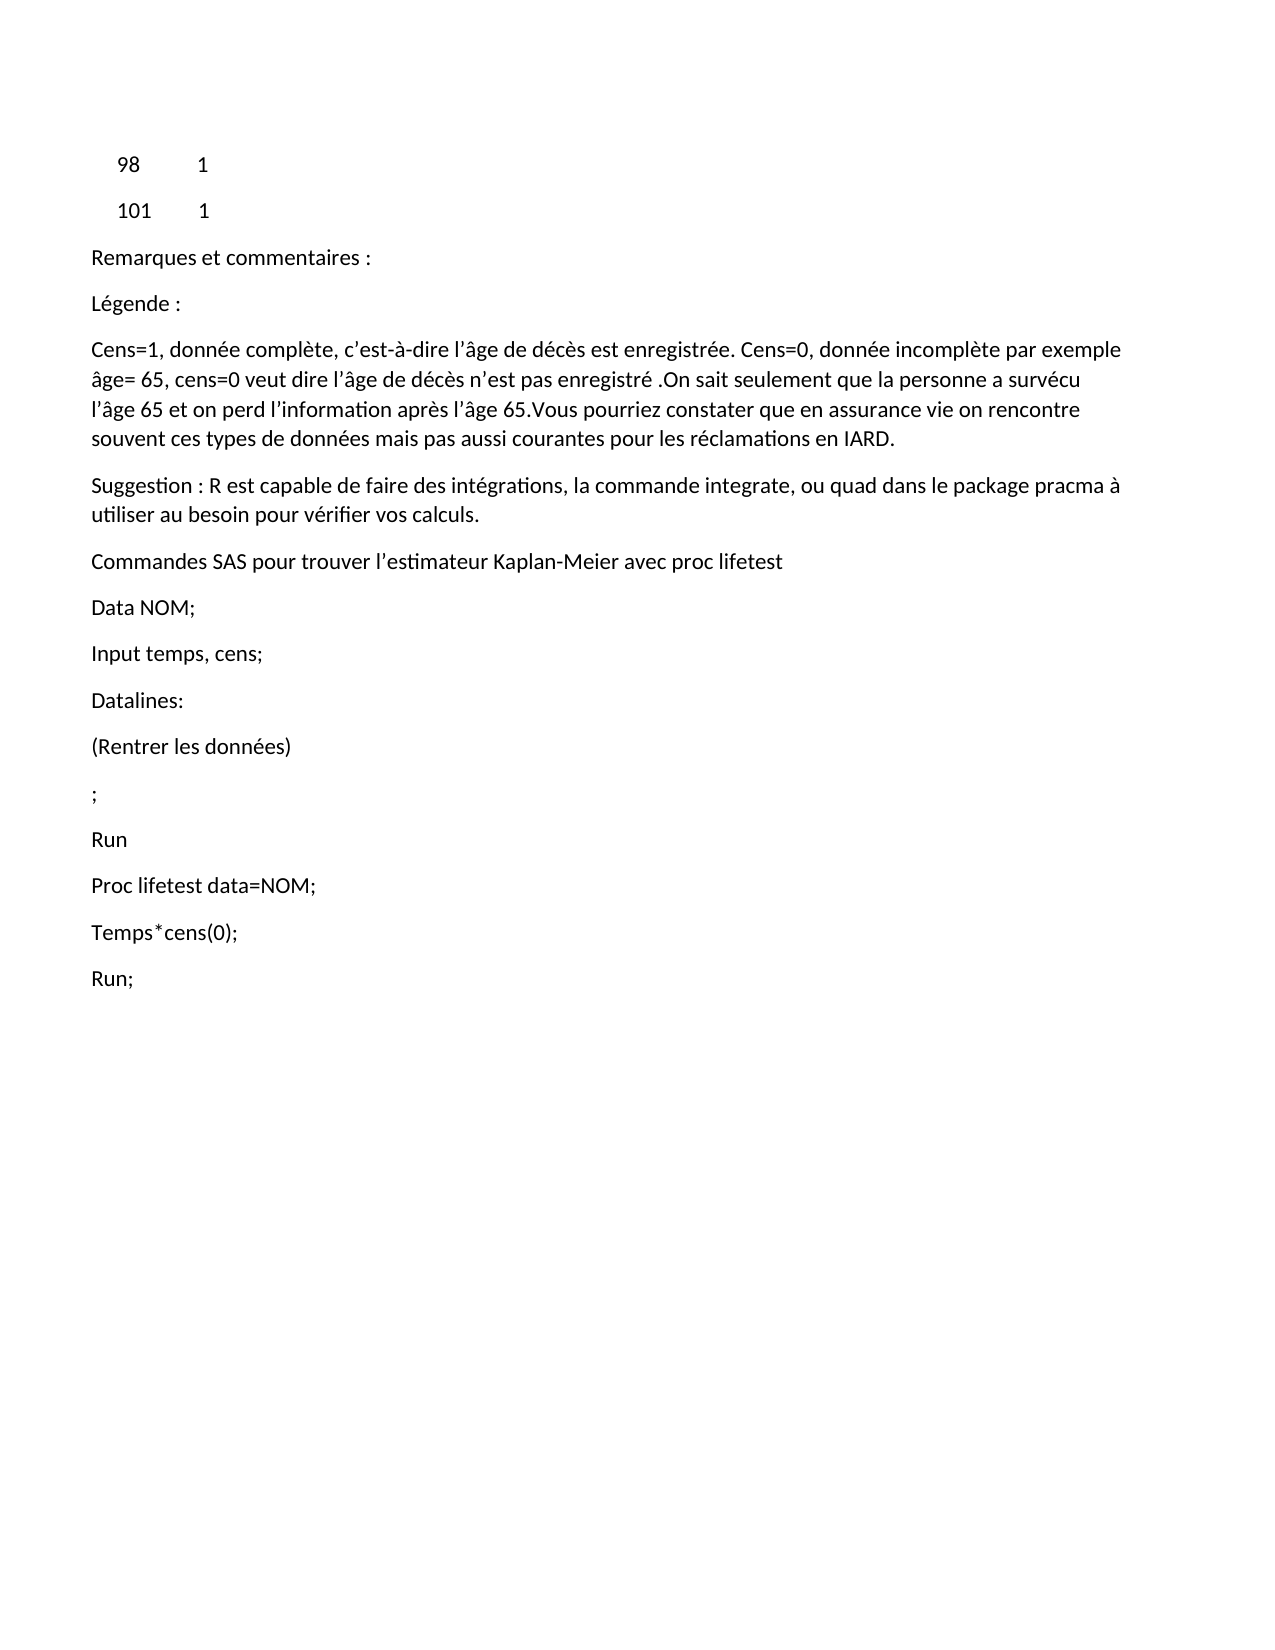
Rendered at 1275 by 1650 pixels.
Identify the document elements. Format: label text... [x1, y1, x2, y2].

text Temps*cens(0); [91, 918, 1125, 946]
text Data NOM; [91, 593, 1125, 621]
text Cens=1, donnée complète, c’est-à-dire l’âge de décès est enregistrée. Cens=0, donnée incomplète par exemple âge= 65, cens=0 veut dire l’âge de décès n’est pas enregistré .On sait seulement que la personne a survécu l’âge 65 et on perd l’information après l’âge 65.Vous pourriez constater que en assurance vie on rencontre souvent ces types de données mais pas aussi courantes pour les réclamations en IARD. [91, 335, 1125, 452]
text Run [91, 825, 1125, 853]
text Run; [91, 964, 1125, 992]
text Proc lifetest data=NOM; [91, 871, 1125, 899]
text Commandes SAS pour trouver l’estimateur Kaplan-Meier avec proc lifetest [91, 547, 1125, 575]
text Légende : [91, 289, 1125, 317]
text ; [91, 779, 1125, 807]
text Datalines: [91, 686, 1125, 714]
text 98 1 [91, 150, 1125, 178]
text Input temps, cens; [91, 639, 1125, 668]
text (Rentrer les données) [91, 732, 1125, 760]
text Suggestion : R est capable de faire des intégrations, la commande integrate, ou quad dans le package pracma à utiliser au besoin pour vérifier vos calculs. [91, 471, 1125, 528]
text 101 1 [91, 196, 1125, 224]
text Remarques et commentaires : [91, 243, 1125, 271]
